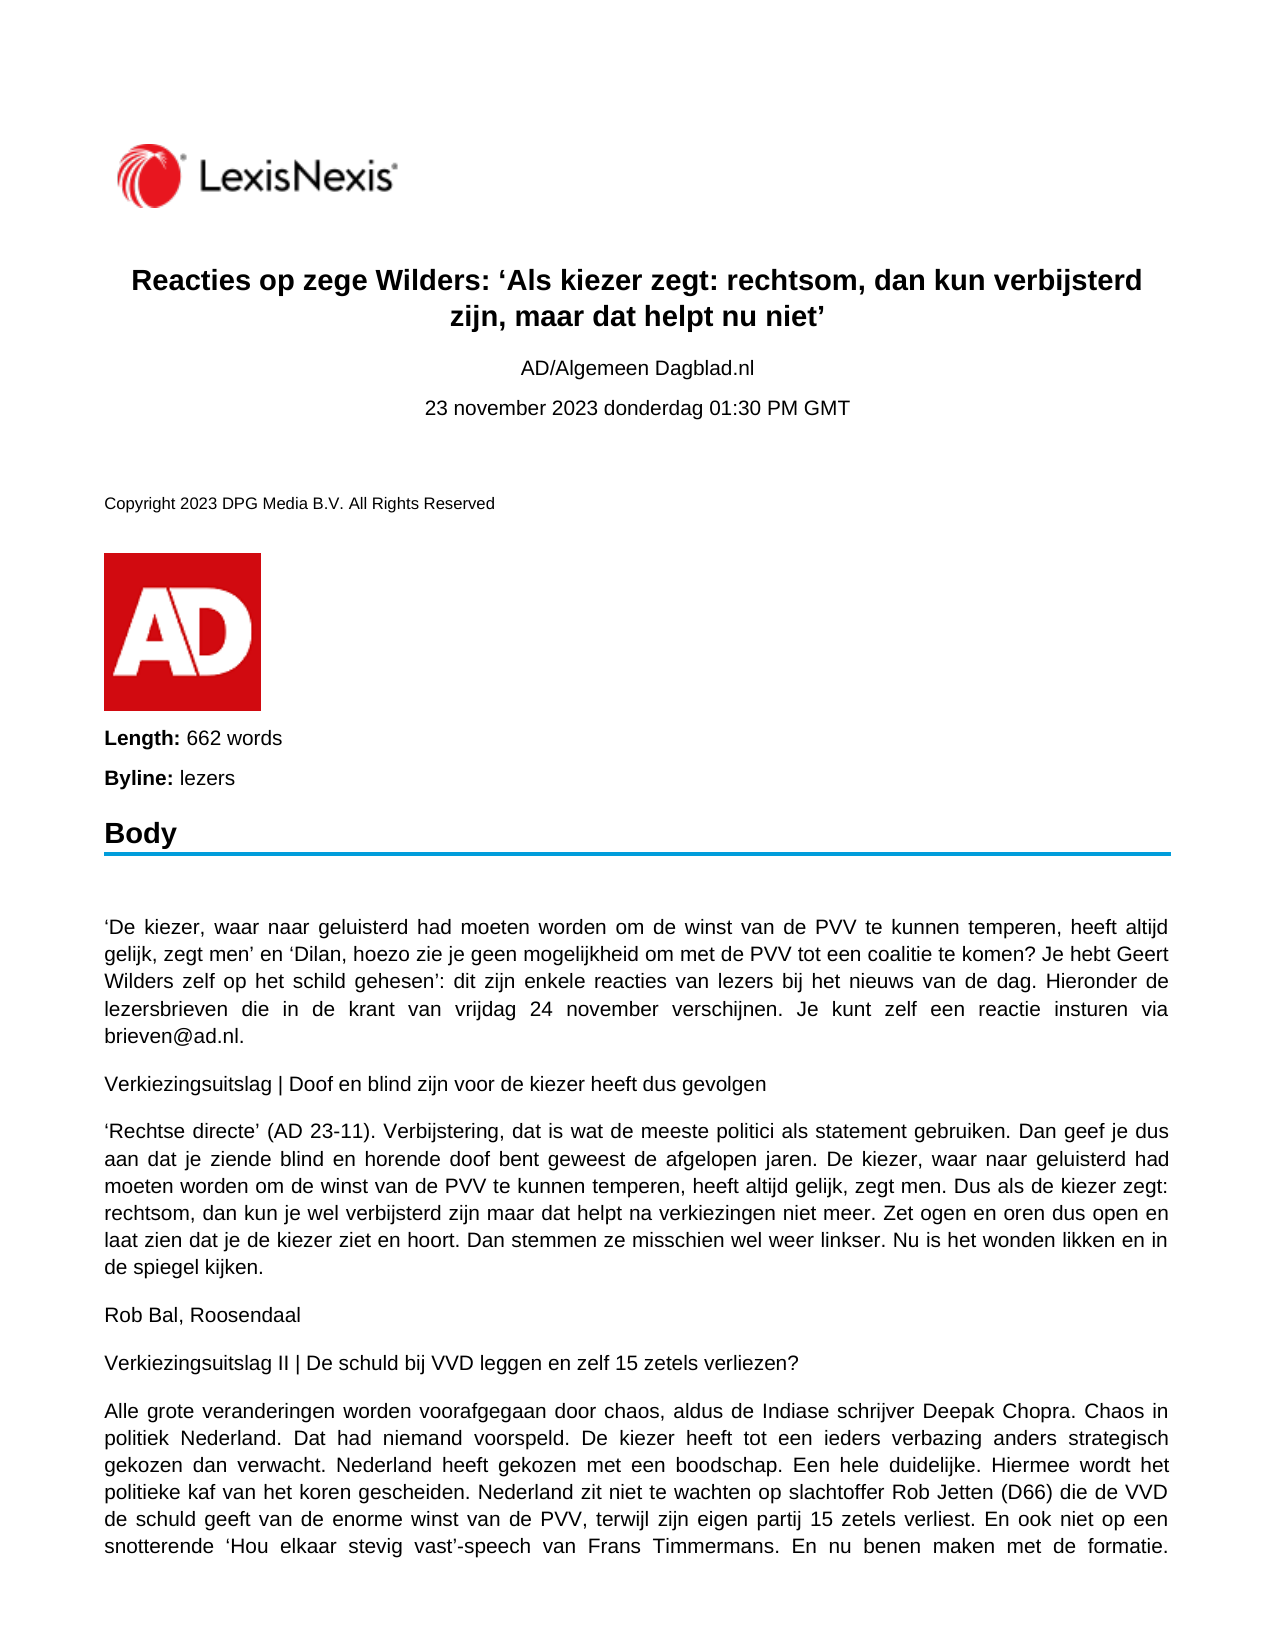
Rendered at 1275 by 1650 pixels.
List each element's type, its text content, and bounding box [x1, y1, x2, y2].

picture [104, 144, 412, 208]
text 23 november 2023 donderdag 01:30 PM GMT [104, 393, 1171, 420]
text Length: 662 words [104, 723, 1171, 750]
text Body [104, 814, 1171, 850]
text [104, 1395, 1171, 1558]
text ‘Rechtse directe’ (AD 23-11). Verbijstering, dat is wat de meeste politici als statement gebruiken. Dan geef je dus aan dat je ziende blind en horende doof bent geweest de afgelopen jaren. De kiezer, waar naar geluisterd had moeten worden om de winst van de PVV te kunnen temperen, heeft altijd gelijk, zegt men. Dus als de kiezer zegt: rechtsom, dan kun je wel verbijsterd zijn maar dat helpt na verkiezingen niet meer. Zet ogen en oren dus open en laat zien dat je de kiezer ziet en hoort. Dan stemmen ze misschien wel weer linkser. Nu is het wonden likken en in de spiegel kijken. [104, 1116, 1171, 1279]
text ‘De kiezer, waar naar geluisterd had moeten worden om de winst van de PVV te kunnen temperen, heeft altijd gelijk, zegt men’ en ‘Dilan, hoezo zie je geen mogelijkheid om met de PVV tot een coalitie te komen? Je hebt Geert Wilders zelf op het schild gehesen’: dit zijn enkele reacties van lezers bij het nieuws van de dag. Hieronder de lezersbrieven die in de krant van vrijdag 24 november verschijnen. Je kunt zelf een reactie insturen via brieven@ad.nl. [104, 912, 1171, 1047]
text Verkiezingsuitslag II | De schuld bij VVD leggen en zelf 15 zetels verliezen? [104, 1347, 1171, 1374]
text Copyright 2023 DPG Media B.V. All Rights Reserved [104, 461, 1171, 513]
text Byline: lezers [104, 762, 1171, 789]
text Verkiezingsuitslag | Doof en blind zijn voor de kiezer heeft dus gevolgen [104, 1068, 1171, 1095]
subtitle Reacties op zege Wilders: ‘Als kiezer zegt: rechtsom, dan kun verbijsterd zijn, maar dat helpt nu niet’ [104, 261, 1171, 332]
picture [104, 553, 261, 711]
text Rob Bal, Roosendaal [104, 1299, 1171, 1327]
text AD/Algemeen Dagblad.nl [104, 353, 1171, 380]
